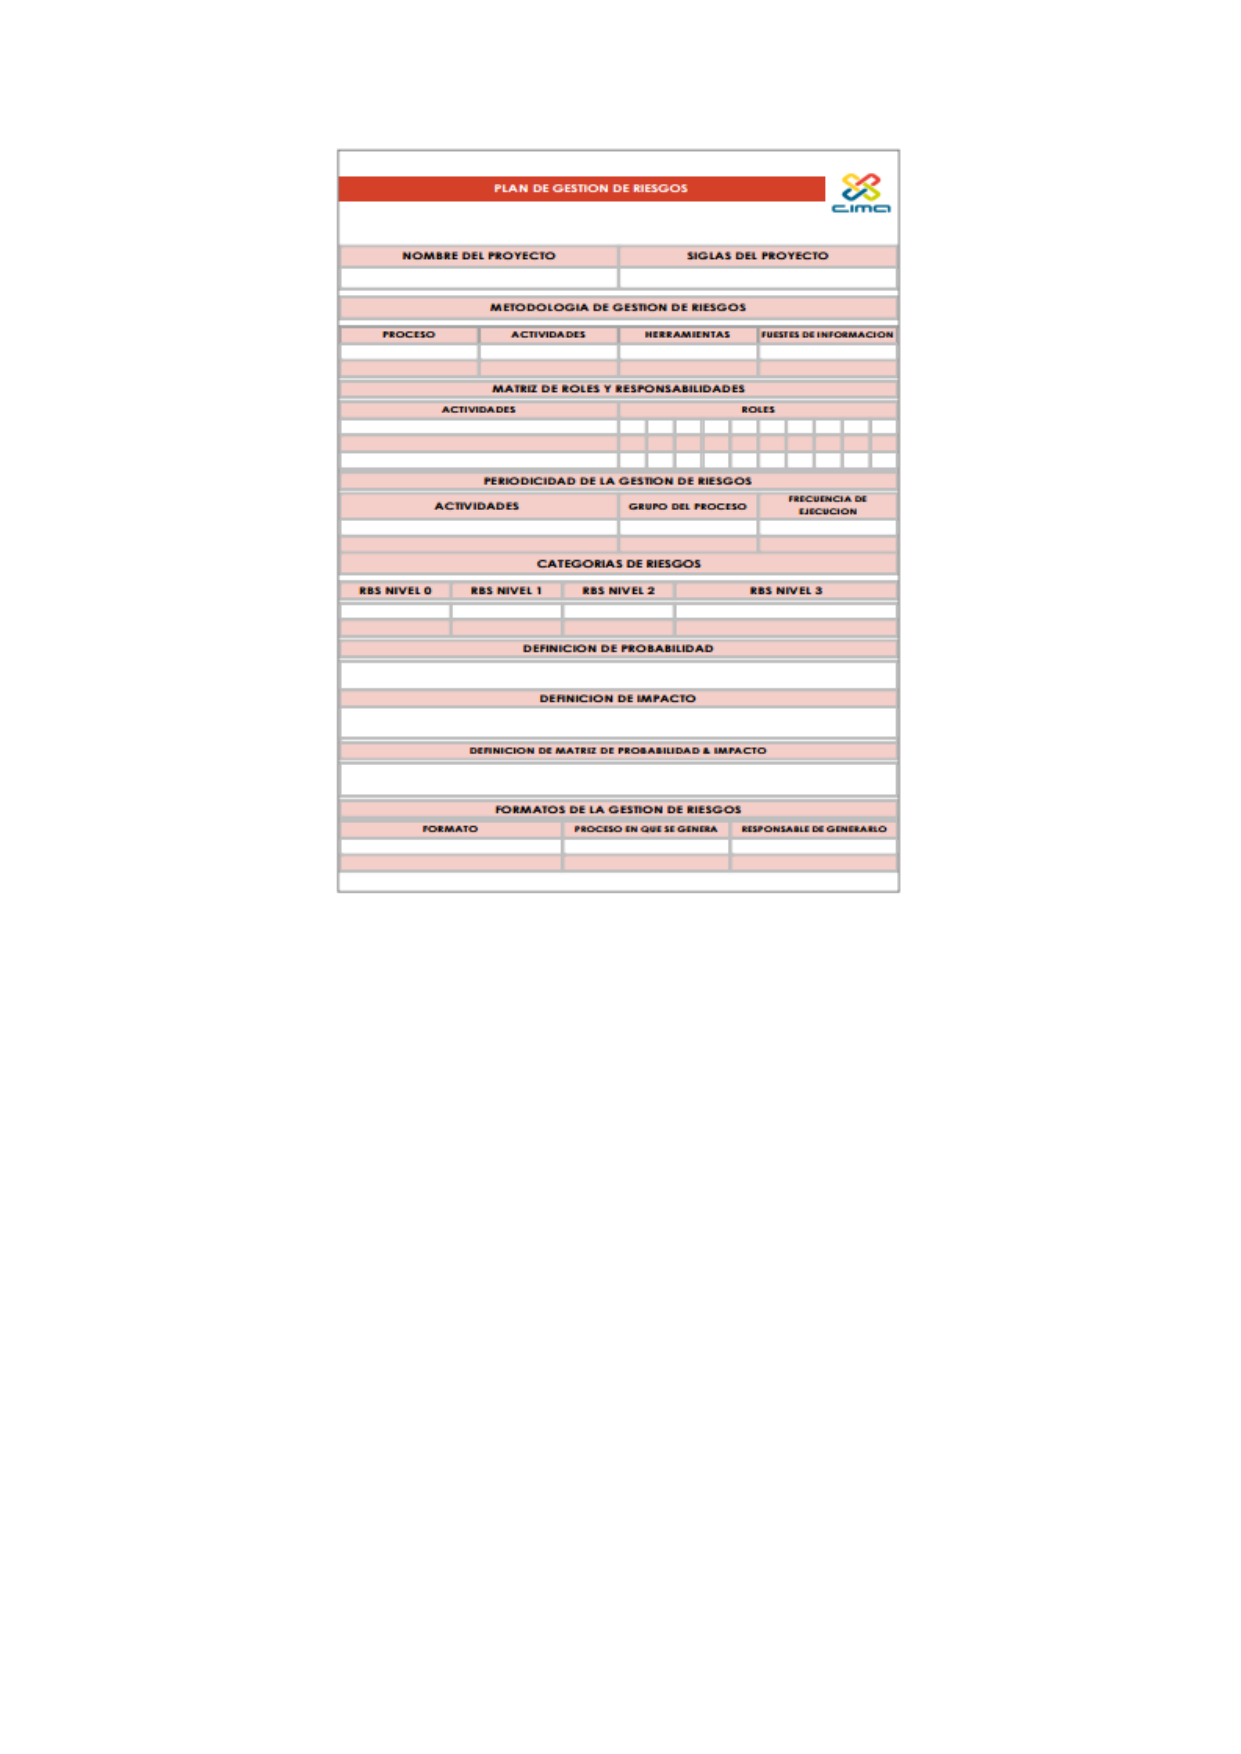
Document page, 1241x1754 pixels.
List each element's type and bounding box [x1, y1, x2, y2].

picture [334, 147, 907, 898]
